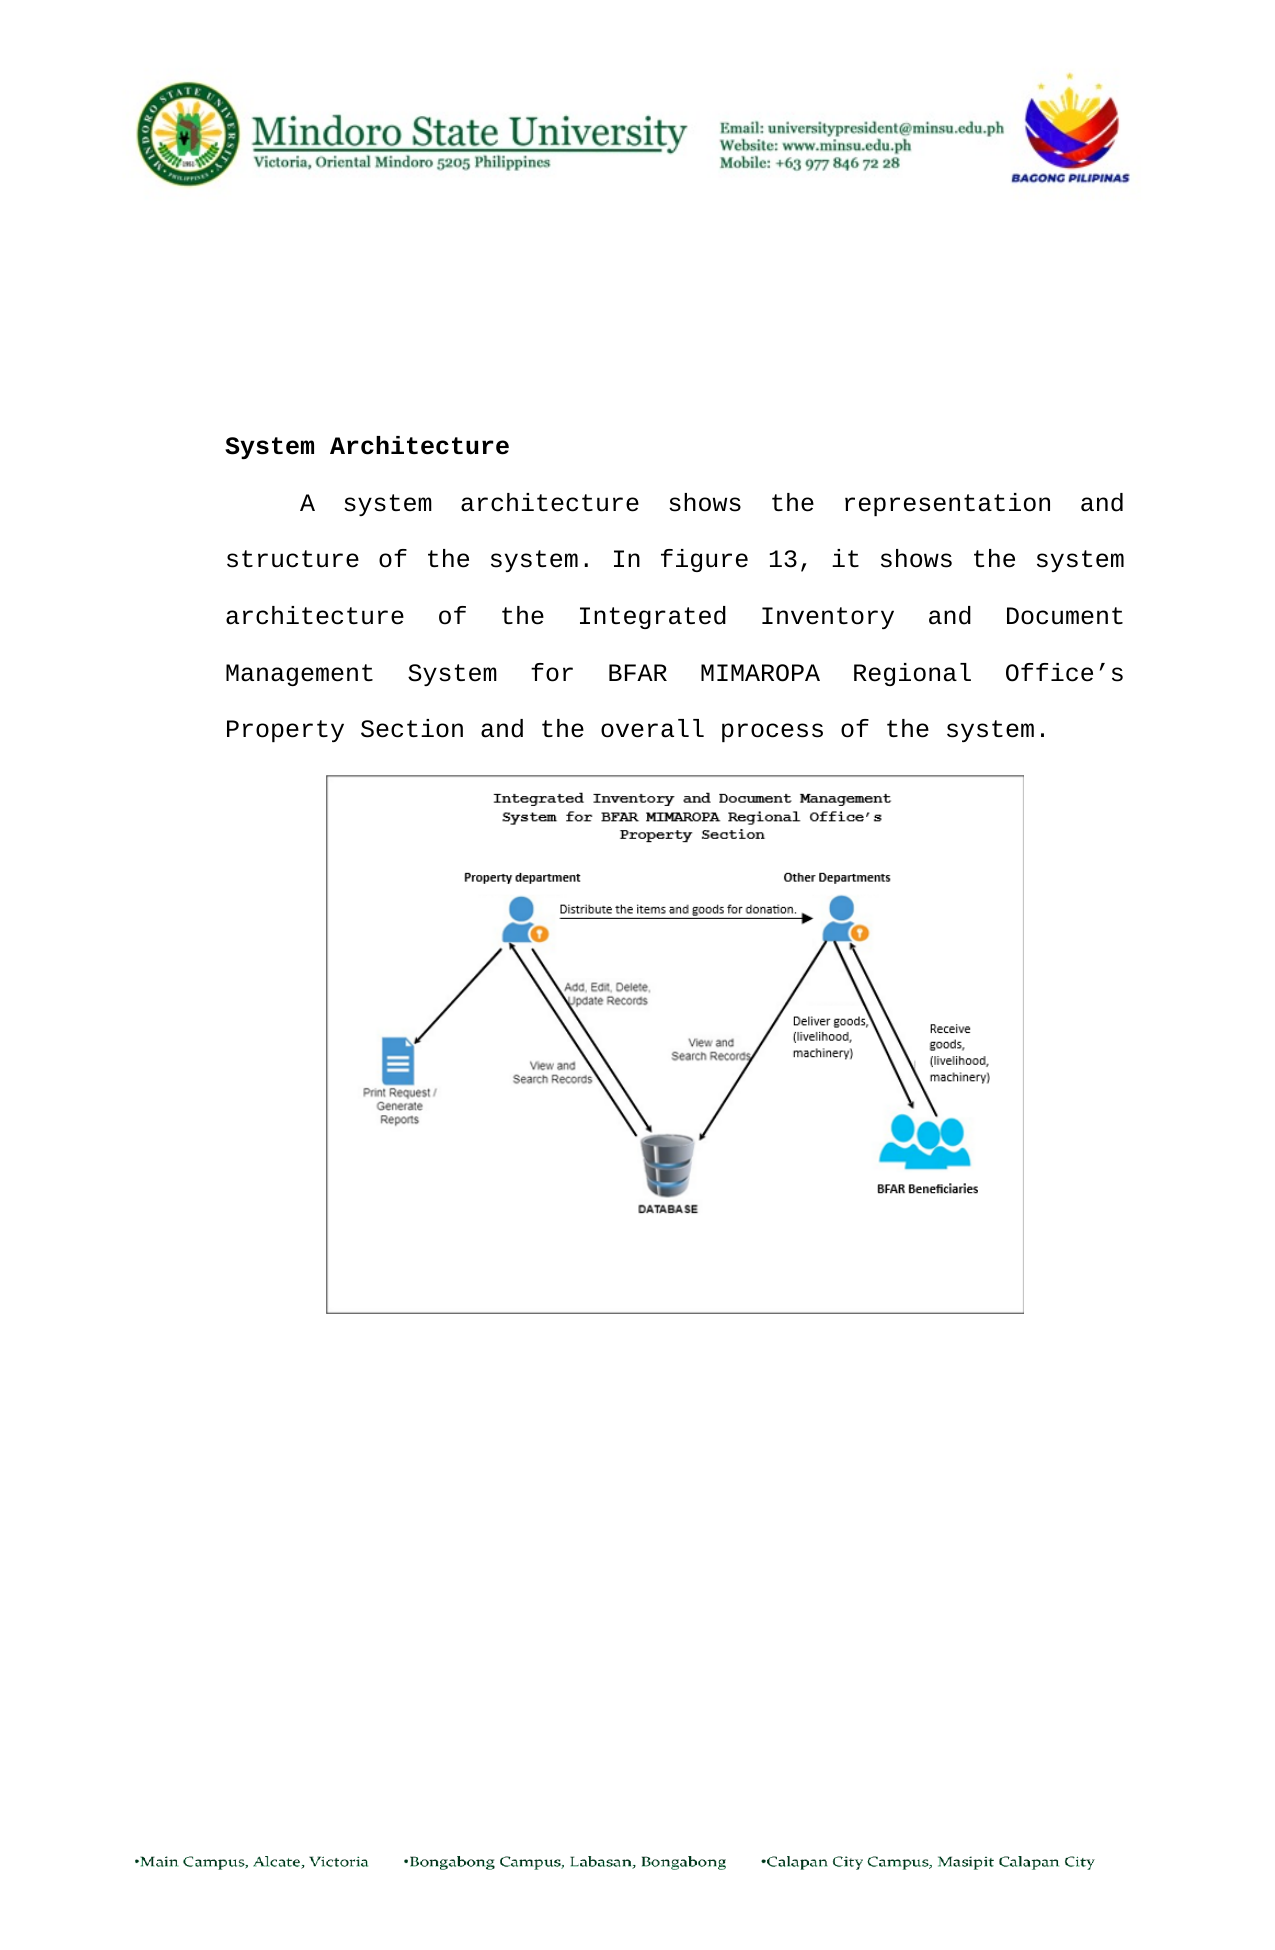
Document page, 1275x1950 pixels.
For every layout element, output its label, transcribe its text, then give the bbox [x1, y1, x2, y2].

text A system architecture shows the representation and structure of the system. In figure 13, it shows the system architecture of the Integrated Inventory and Document Management System for BFAR MIMAROPA Regional Office’s Property Section and the overall process of the system. [225, 490, 1125, 745]
picture [116, 1821, 1113, 1919]
picture [324, 772, 1024, 1315]
text System Architecture [225, 433, 1125, 462]
picture [80, 26, 1207, 235]
